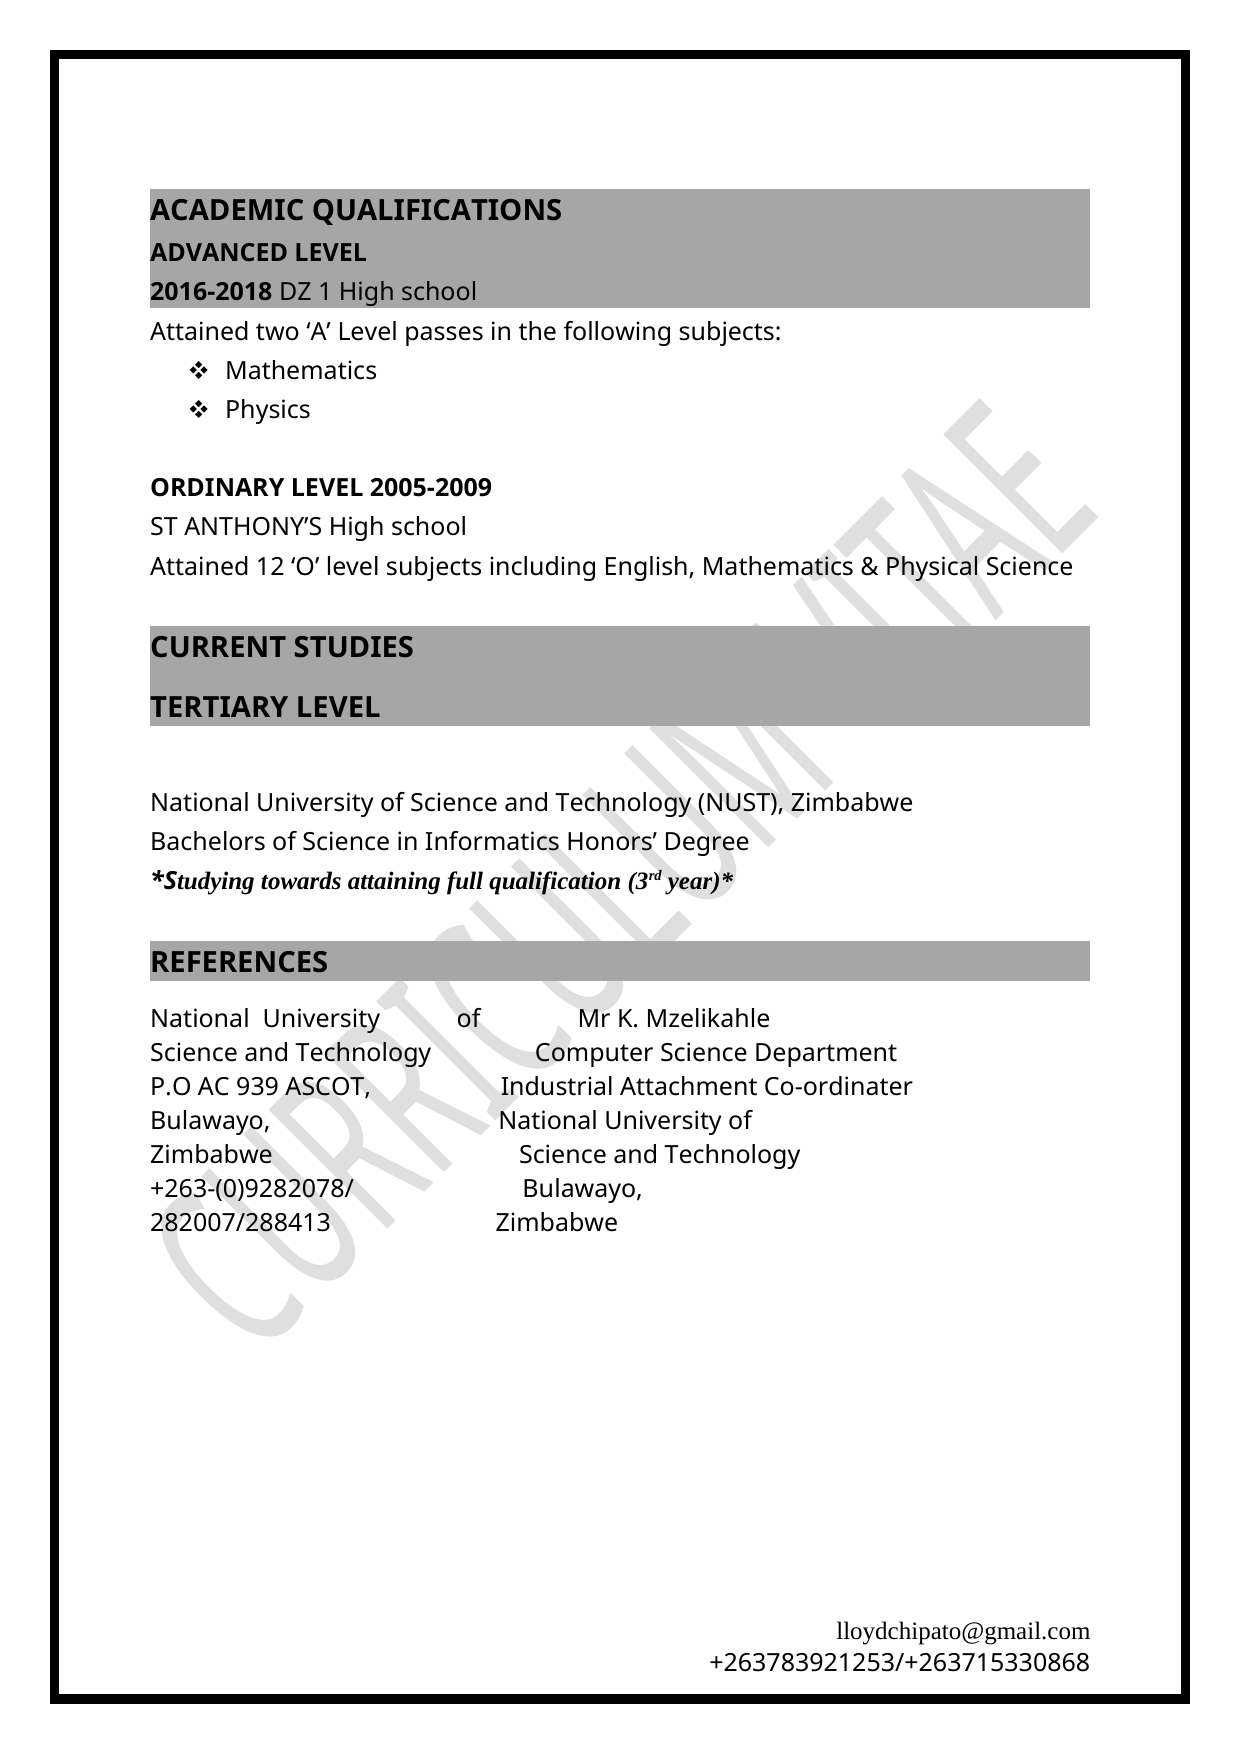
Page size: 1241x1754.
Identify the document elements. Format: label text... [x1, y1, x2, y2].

list Physics [187, 391, 1090, 426]
text ADVANCED LEVEL [150, 235, 1090, 269]
text P.O AC 939 ASCOT, Industrial Attachment Co-ordinater [150, 1069, 1090, 1103]
text ORDINARY LEVEL 2005-2009 [150, 470, 1090, 504]
text National University of Mr K. Mzelikahle [150, 1001, 1090, 1035]
text Attained 12 ‘O’ level subjects including English, Mathematics & Physical Science [150, 548, 1090, 582]
text Attained two ‘A’ Level passes in the following subjects: [150, 313, 1090, 347]
text National University of Science and Technology (NUST), Zimbabwe [150, 784, 1090, 819]
text ST ANTHONY’S High school [150, 509, 1090, 543]
text 2016-2018 DZ 1 High school [150, 274, 1090, 308]
text 282007/288413 Zimbabwe [150, 1205, 1090, 1239]
text Bulawayo, National University of [150, 1103, 1090, 1137]
text Bachelors of Science in Informatics Honors’ Degree [150, 824, 1090, 858]
list Mathematics [187, 352, 1090, 386]
text TERTIARY LEVEL [150, 686, 1090, 726]
text *Studying towards attaining full qualification (3rd year)* [150, 863, 1090, 897]
text Zimbabwe Science and Technology [150, 1137, 1090, 1171]
text CURRENT STUDIES [150, 626, 1090, 666]
text ACADEMIC QUALIFICATIONS [150, 189, 1090, 229]
text REFERENCES [150, 941, 1090, 981]
text Science and Technology Computer Science Department [150, 1035, 1090, 1069]
text +263-(0)9282078/ Bulawayo, [150, 1171, 1090, 1205]
